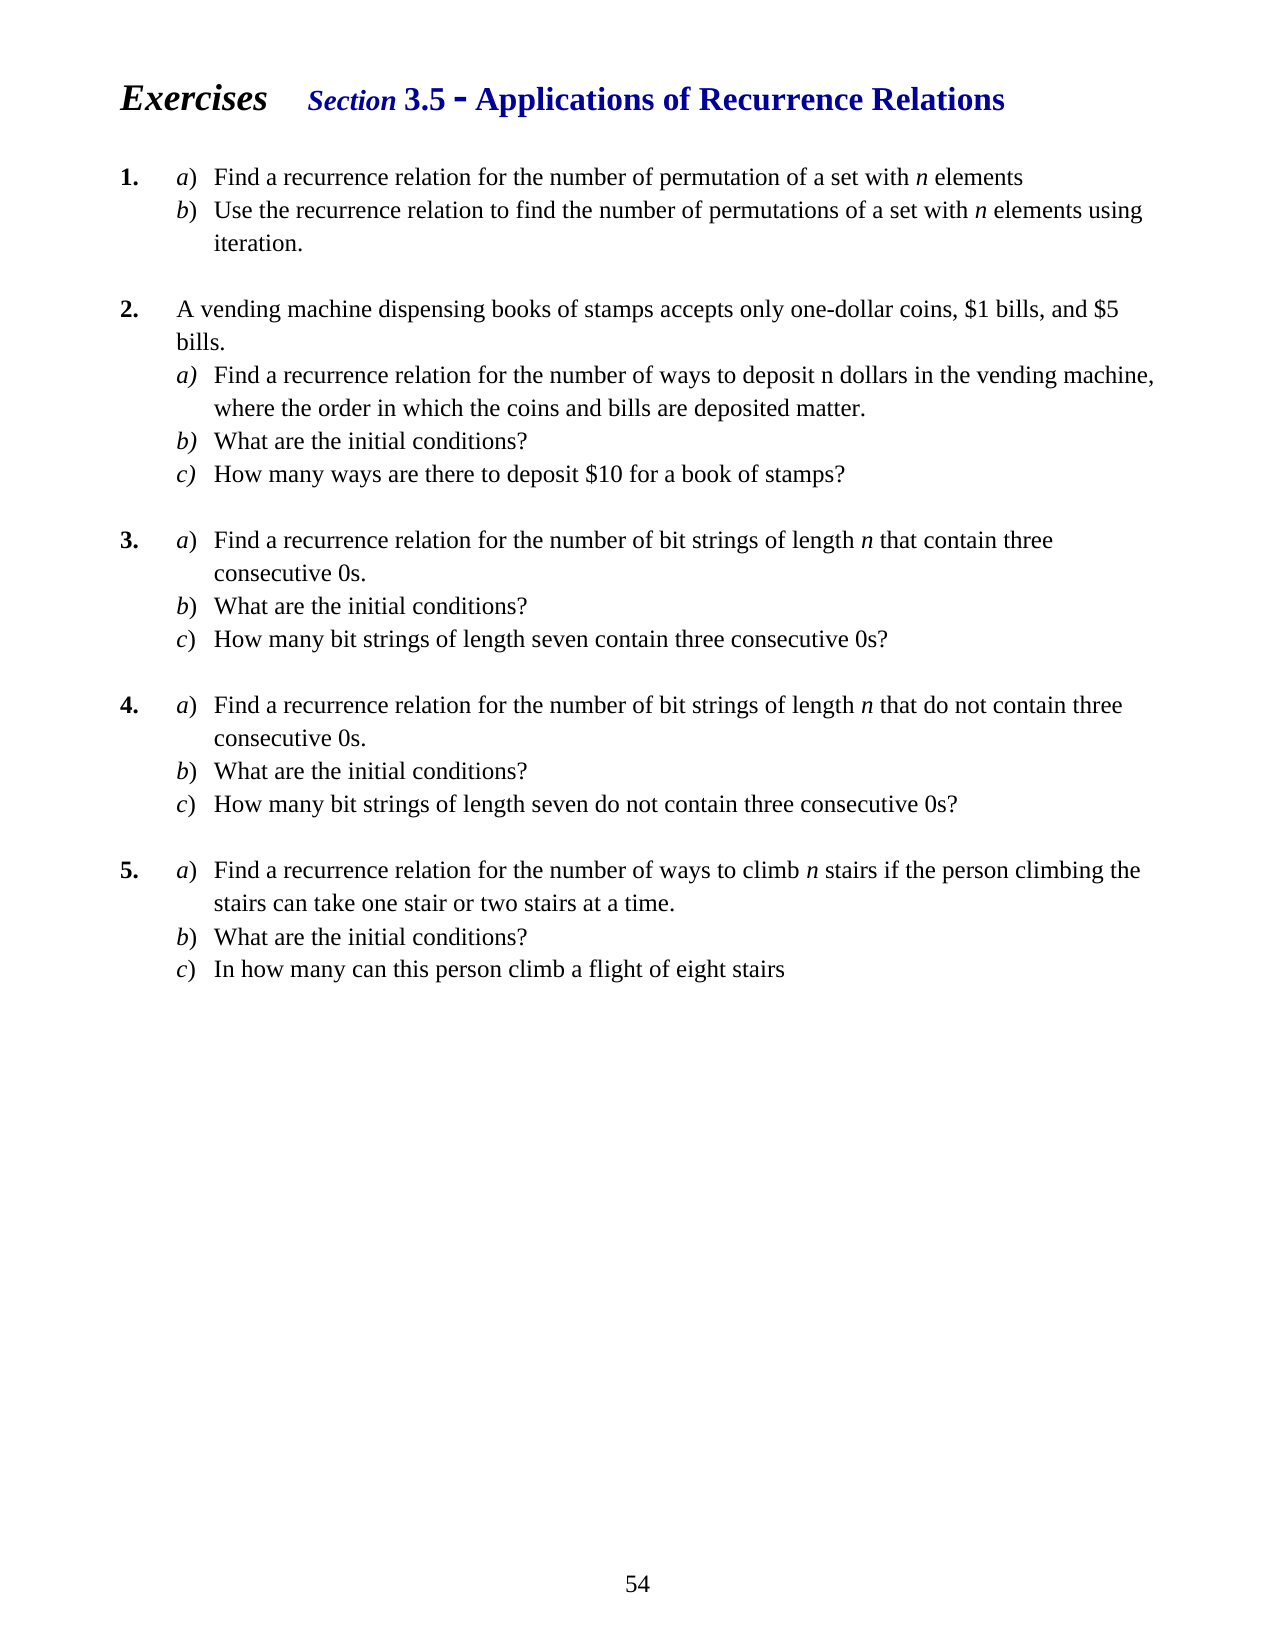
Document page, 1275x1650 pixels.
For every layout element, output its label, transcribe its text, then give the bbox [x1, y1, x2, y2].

list A vending machine dispensing books of stamps accepts only one-dollar coins, $1 bills, and $5 bills. [120, 294, 1155, 356]
list a) Find a recurrence relation for the number of ways to climb n stairs if the person climbing the stairs can take one stair or two stairs at a time. [120, 856, 1155, 917]
list How many ways are there to deposit $10 for a book of stamps? [176, 459, 1155, 488]
text c) In how many can this person climb a flight of eight stairs [176, 954, 1155, 983]
list a) Find a recurrence relation for the number of bit strings of length n that do not contain three consecutive 0s. [120, 690, 1155, 752]
text b) What are the initial conditions? [176, 591, 1155, 620]
text Exercises Section 3.5 Applications of Recurrence Relations [120, 75, 1155, 118]
text c) How many bit strings of length seven do not contain three consecutive 0s? [176, 789, 1155, 818]
text b) What are the initial conditions? [176, 756, 1155, 785]
text b) Use the recurrence relation to find the number of permutations of a set with n elements using iteration. [176, 195, 1155, 257]
list What are the initial conditions? [176, 426, 1155, 455]
text c) How many bit strings of length seven contain three consecutive 0s? [176, 624, 1155, 653]
list a) Find a recurrence relation for the number of bit strings of length n that contain three consecutive 0s. [120, 525, 1155, 587]
list a) Find a recurrence relation for the number of permutation of a set with n elements [120, 162, 1155, 191]
text b) What are the initial conditions? [176, 922, 1155, 950]
list Find a recurrence relation for the number of ways to deposit n dollars in the vending machine, where the order in which the coins and bills are deposited matter. [176, 360, 1155, 422]
